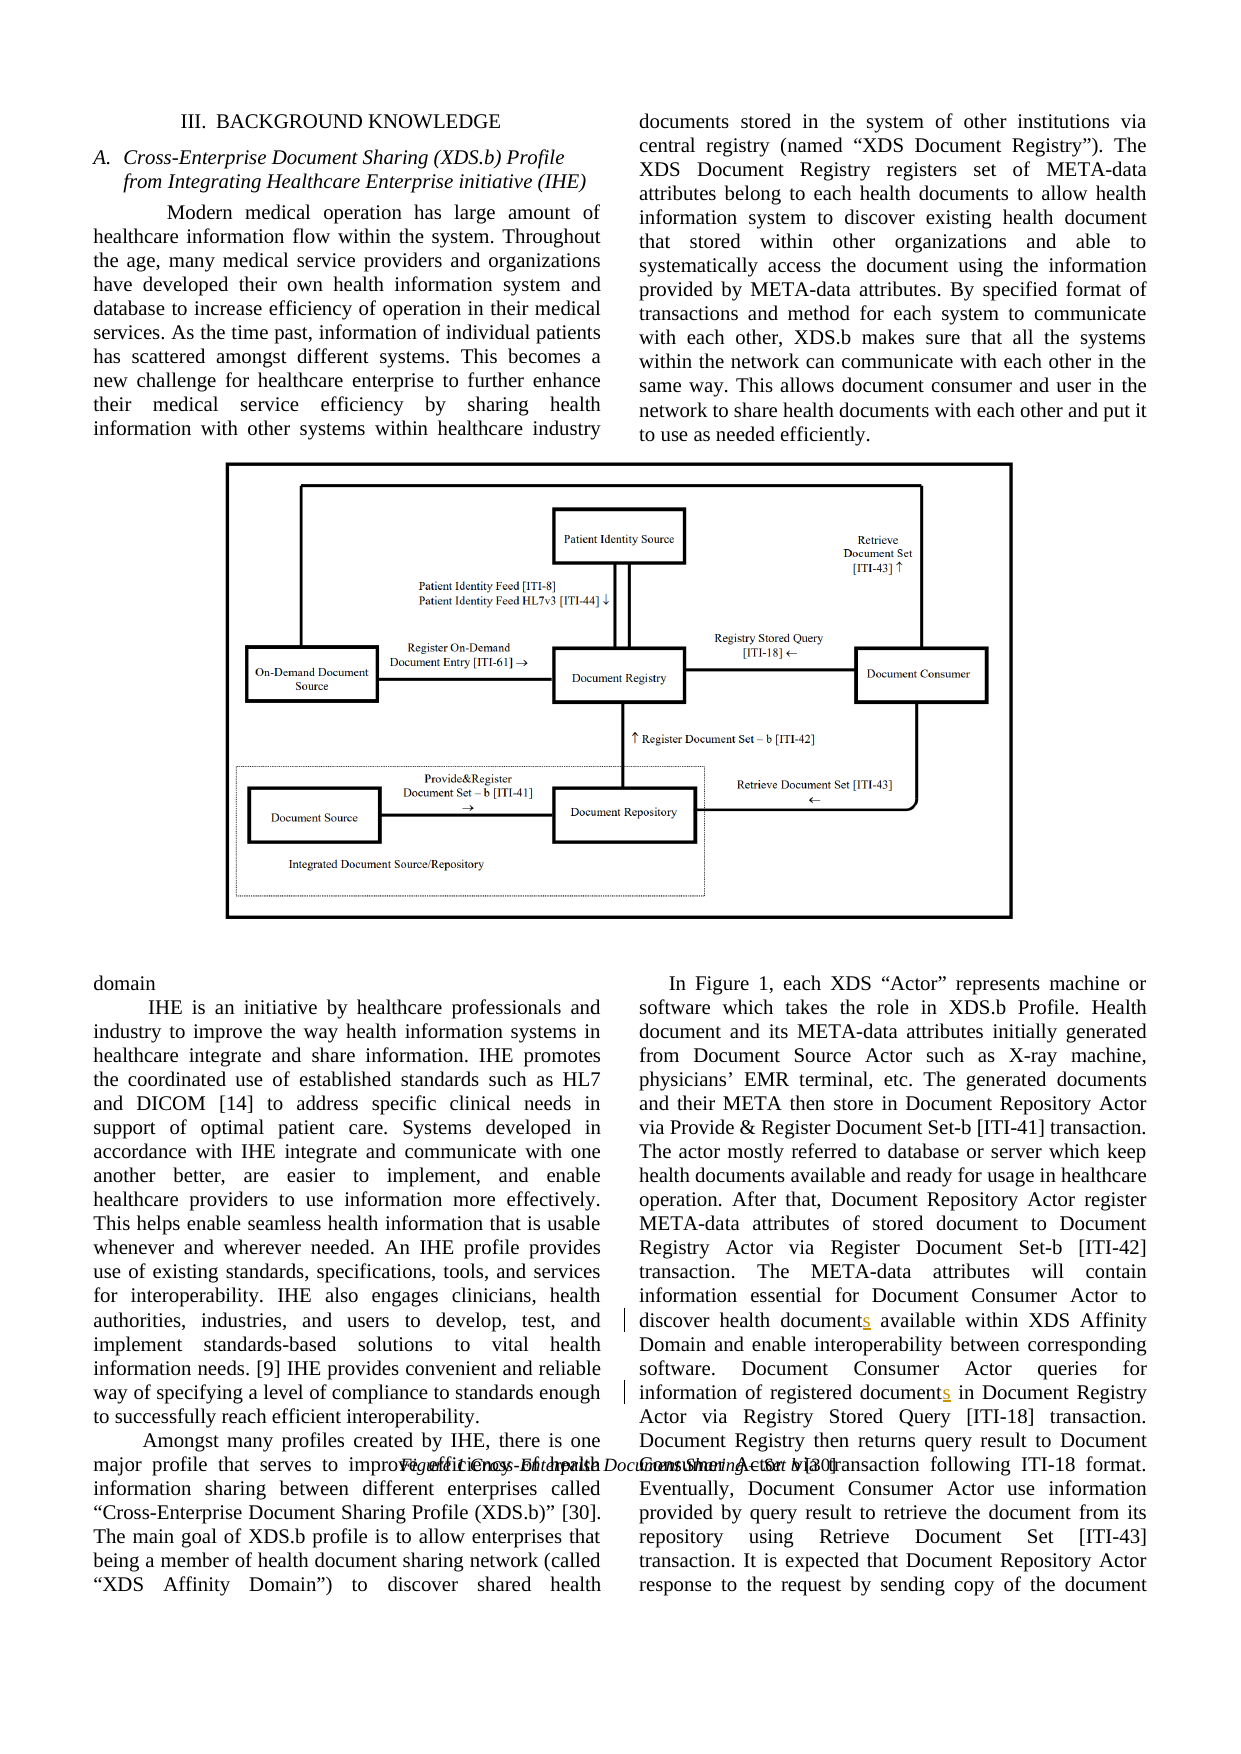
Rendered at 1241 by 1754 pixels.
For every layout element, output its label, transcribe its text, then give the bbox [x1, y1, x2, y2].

text Amongst many profiles created by IHE, there is one major profile that serves to improve efficiency of health information sharing between different enterprises called “Cross-Enterprise Document Sharing Profile (XDS.b)” [30]. The main goal of XDS.b profile is to allow enterprises that being a member of health document sharing network (called “XDS Affinity Domain”) to discover shared health documents stored in the system of other institutions via central registry (named “XDS Document Registry”). The XDS Document Registry registers set of META-data attributes belong to each health documents to allow health information system to discover existing health document that stored within other organizations and able to systematically access the document using the information provided by META-data attributes. By specified format of transactions and method for each system to communicate with each other, XDS.b makes sure that all the systems within the network can communicate with each other in the same way. This allows document consumer and user in the network to share health documents with each other and put it to use as needed efficiently. [639, 109, 1147, 446]
text Amongst many profiles created by IHE, there is one major profile that serves to improve efficiency of health information sharing between different enterprises called “Cross-Enterprise Document Sharing Profile (XDS.b)” [30]. The main goal of XDS.b profile is to allow enterprises that being a member of health document sharing network (called “XDS Affinity Domain”) to discover shared health documents stored in the system of other institutions via central registry (named “XDS Document Registry”). The XDS Document Registry registers set of META-data attributes belong to each health documents to allow health information system to discover existing health document that stored within other organizations and able to systematically access the document using the information provided by META-data attributes. By specified format of transactions and method for each system to communicate with each other, XDS.b makes sure that all the systems within the network can communicate with each other in the same way. This allows document consumer and user in the network to share health documents with each other and put it to use as needed efficiently. [93, 1428, 601, 1596]
picture [224, 461, 1014, 920]
text Modern medical operation has large amount of healthcare information flow within the system. Throughout the age, many medical service providers and organizations have developed their own health information system and database to increase efficiency of operation in their medical services. As the time past, information of individual patients has scattered amongst different systems. This becomes a new challenge for healthcare enterprise to further enhance their medical service efficiency by sharing health information with other systems within healthcare industry domain [93, 200, 601, 995]
subtitle BACKGROUND KNOWLEDGE [93, 109, 601, 133]
text IHE is an initiative by healthcare professionals and industry to improve the way health information systems in healthcare integrate and share information. IHE promotes the coordinated use of established standards such as HL7 and DICOM [14] to address specific clinical needs in support of optimal patient care. Systems developed in accordance with IHE integrate and communicate with one another better, are easier to implement, and enable healthcare providers to use information more effectively. This helps enable seamless health information that is usable whenever and wherever needed. An IHE profile provides use of existing standards, specifications, tools, and services for interoperability. IHE also engages clinicians, health authorities, industries, and users to develop, test, and implement standards-based solutions to vital health information needs. [9] IHE provides convenient and reliable way of specifying a level of compliance to standards enough to successfully reach efficient interoperability. [93, 995, 601, 1428]
subtitle Cross-Enterprise Document Sharing (XDS.b) Profile from Integrating Healthcare Enterprise initiative (IHE) [93, 145, 601, 193]
